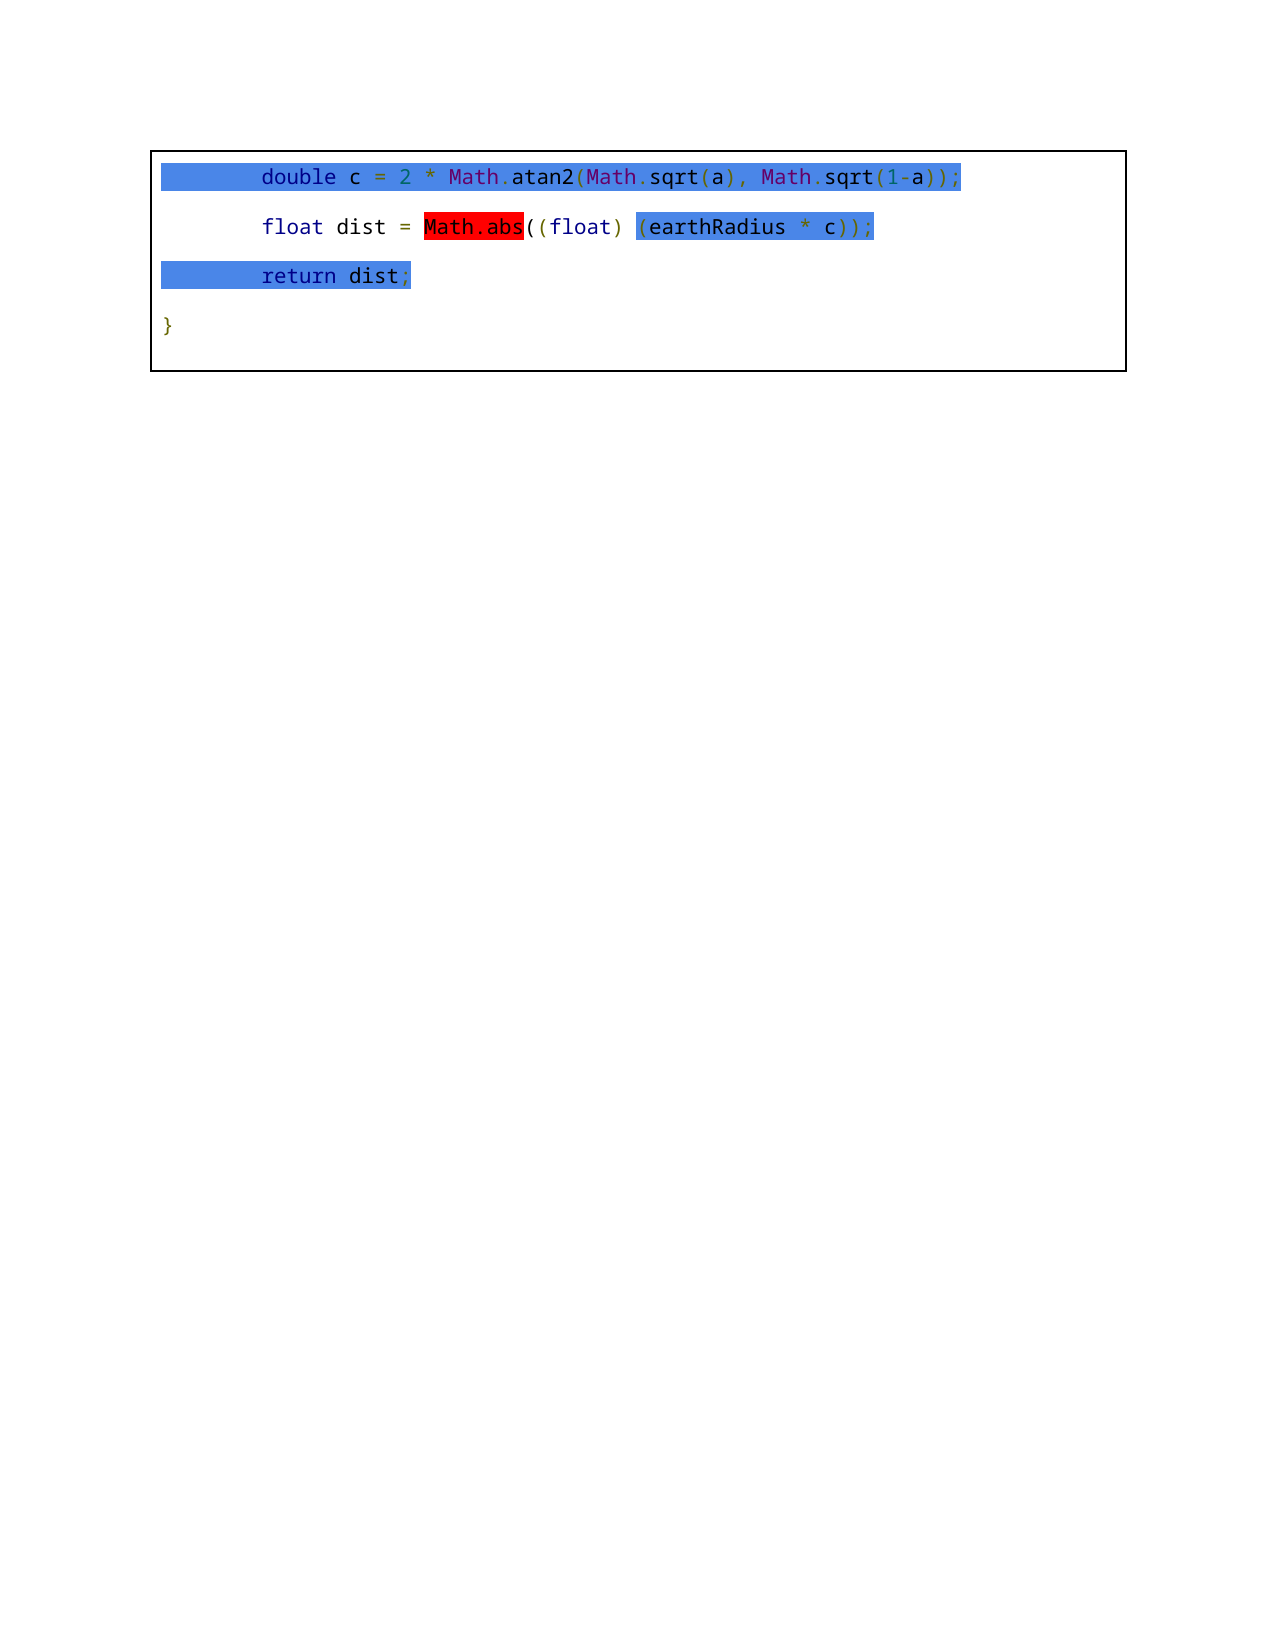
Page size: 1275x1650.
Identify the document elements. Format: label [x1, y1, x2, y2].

table_header [152, 152, 1125, 370]
